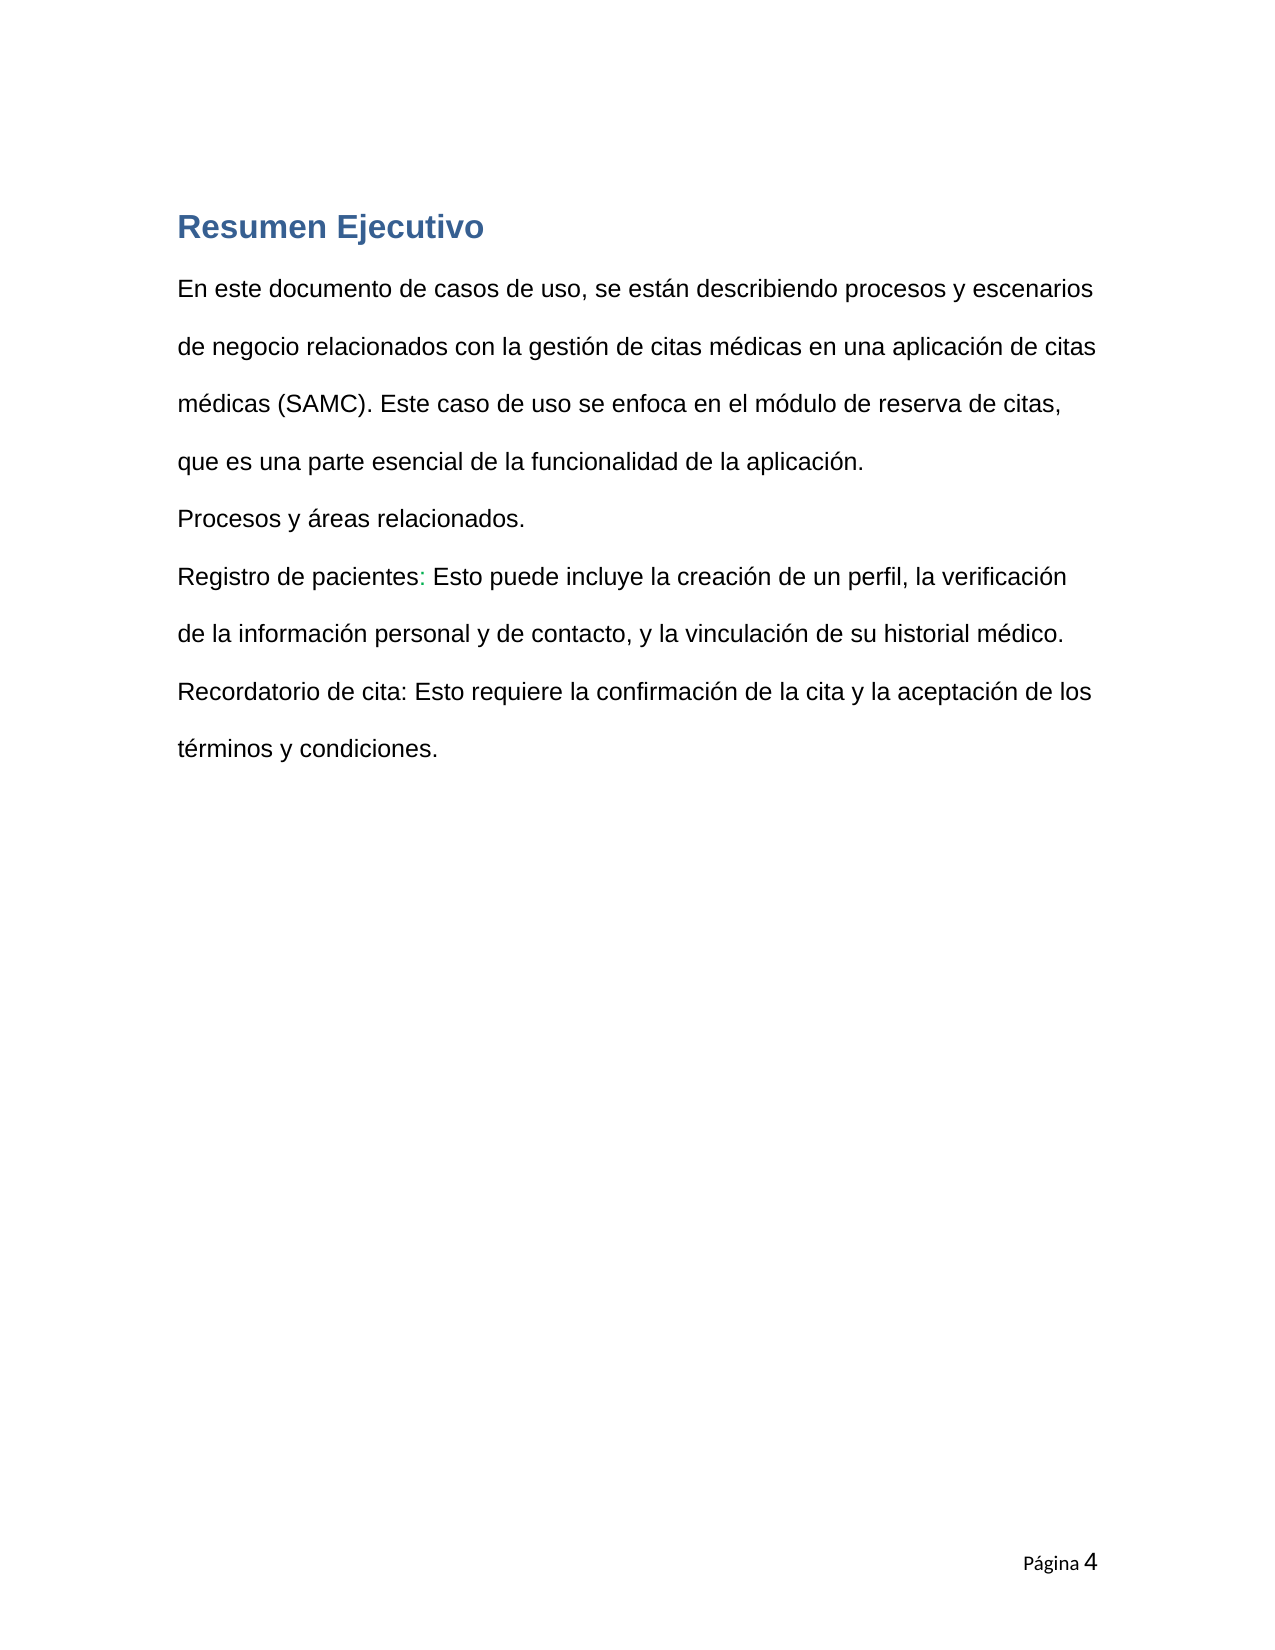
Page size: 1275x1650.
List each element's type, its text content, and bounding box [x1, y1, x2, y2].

text Registro de pacientes: Esto puede incluye la creación de un perfil, la verificación de la información personal y de contacto, y la vinculación de su historial médico. [177, 562, 1098, 648]
text Procesos y áreas relacionados. [177, 504, 1098, 533]
text Recordatorio de cita: Esto requiere la confirmación de la cita y la aceptación de los términos y condiciones. [177, 677, 1098, 763]
text En este documento de casos de uso, se están describiendo procesos y escenarios de negocio relacionados con la gestión de citas médicas en una aplicación de citas médicas (SAMC). Este caso de uso se enfoca en el módulo de reserva de citas, que es una parte esencial de la funcionalidad de la aplicación. [177, 274, 1098, 476]
text Resumen Ejecutivo [177, 207, 1098, 245]
